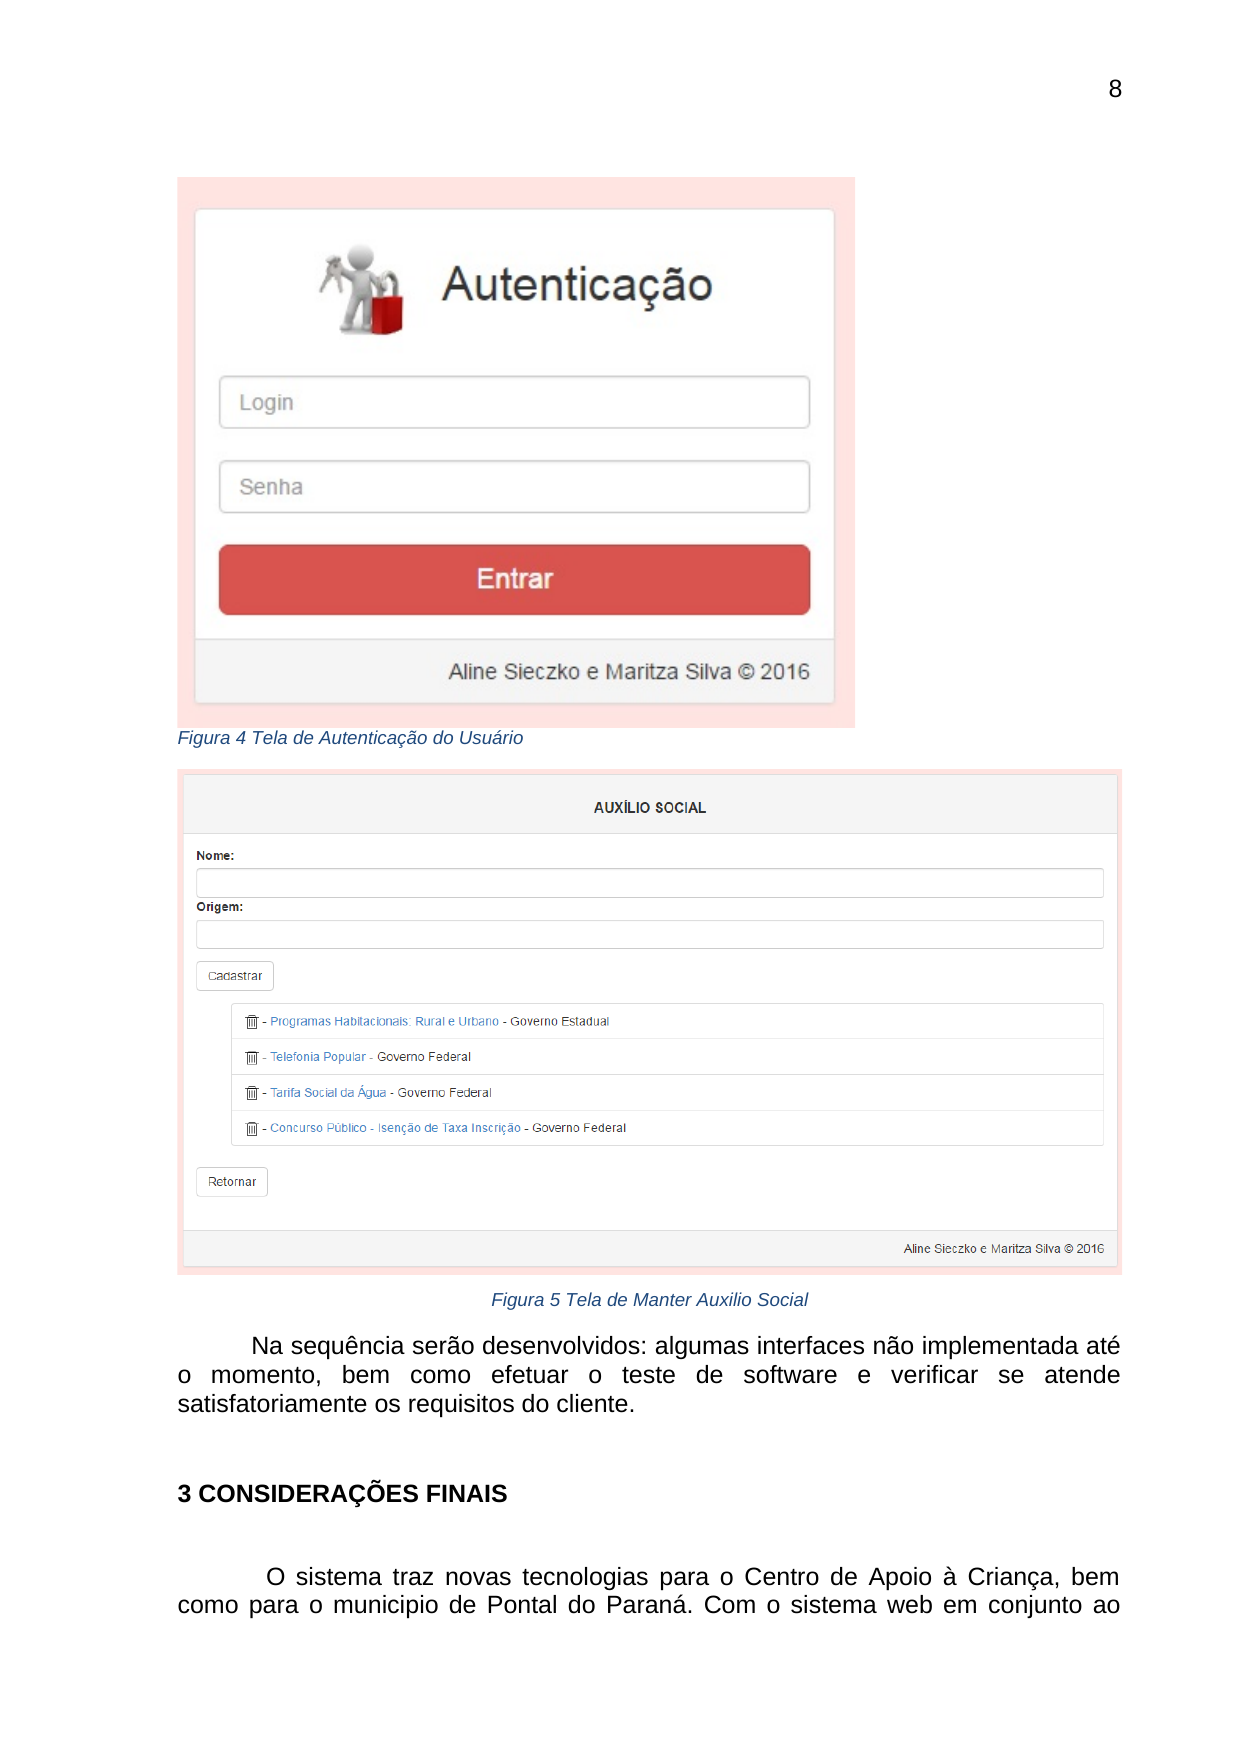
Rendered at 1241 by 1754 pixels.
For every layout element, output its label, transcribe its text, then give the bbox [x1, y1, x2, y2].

picture [177, 769, 1123, 1275]
text 3 CONSIDERAÇÕES FINAIS [177, 1479, 1122, 1508]
text Na sequência serão desenvolvidos: algumas interfaces não implementada até o momento, bem como efetuar o teste de software e verificar se atende satisfatoriamente os requisitos do cliente. [177, 1331, 1122, 1417]
picture [177, 177, 856, 728]
text Figura 4 Tela de Autenticação do Usuário [177, 727, 1122, 749]
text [177, 1562, 1122, 1619]
text Figura 5 Tela de Manter Auxilio Social [177, 1289, 1122, 1310]
